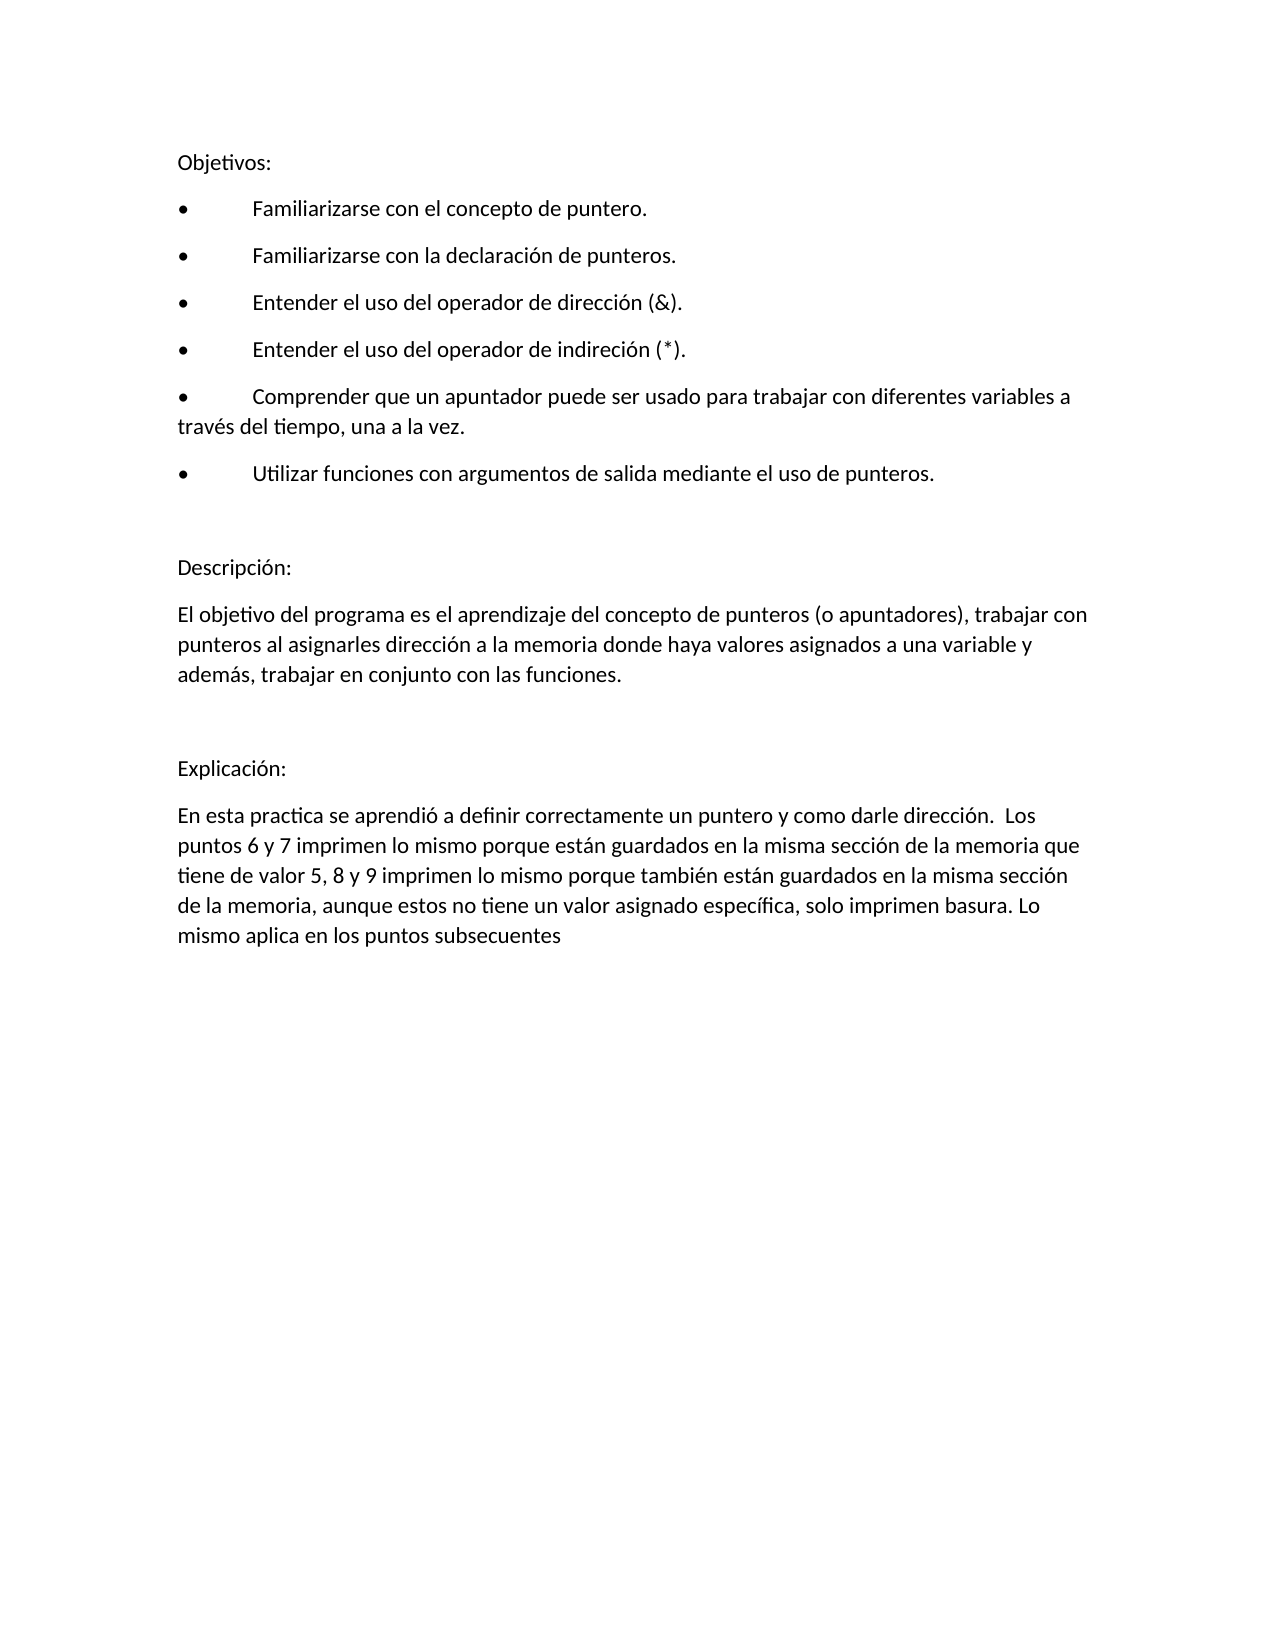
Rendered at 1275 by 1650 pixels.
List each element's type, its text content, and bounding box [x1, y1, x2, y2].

text Descripción: [177, 553, 1098, 581]
text • Utilizar funciones con argumentos de salida mediante el uso de punteros. [177, 459, 1098, 487]
text Explicación: [177, 754, 1098, 782]
text En esta practica se aprendió a definir correctamente un puntero y como darle dirección. Los puntos 6 y 7 imprimen lo mismo porque están guardados en la misma sección de la memoria que tiene de valor 5, 8 y 9 imprimen lo mismo porque también están guardados en la misma sección de la memoria, aunque estos no tiene un valor asignado específica, solo imprimen basura. Lo mismo aplica en los puntos subsecuentes [177, 801, 1098, 949]
text El objetivo del programa es el aprendizaje del concepto de punteros (o apuntadores), trabajar con punteros al asignarles dirección a la memoria donde haya valores asignados a una variable y además, trabajar en conjunto con las funciones. [177, 600, 1098, 688]
text • Entender el uso del operador de dirección (&). [177, 288, 1098, 316]
text • Familiarizarse con el concepto de puntero. [177, 194, 1098, 222]
text • Comprender que un apuntador puede ser usado para trabajar con diferentes variables a través del tiempo, una a la vez. [177, 382, 1098, 440]
text • Entender el uso del operador de indireción (*). [177, 335, 1098, 363]
text • Familiarizarse con la declaración de punteros. [177, 241, 1098, 269]
text Objetivos: [177, 148, 1098, 176]
